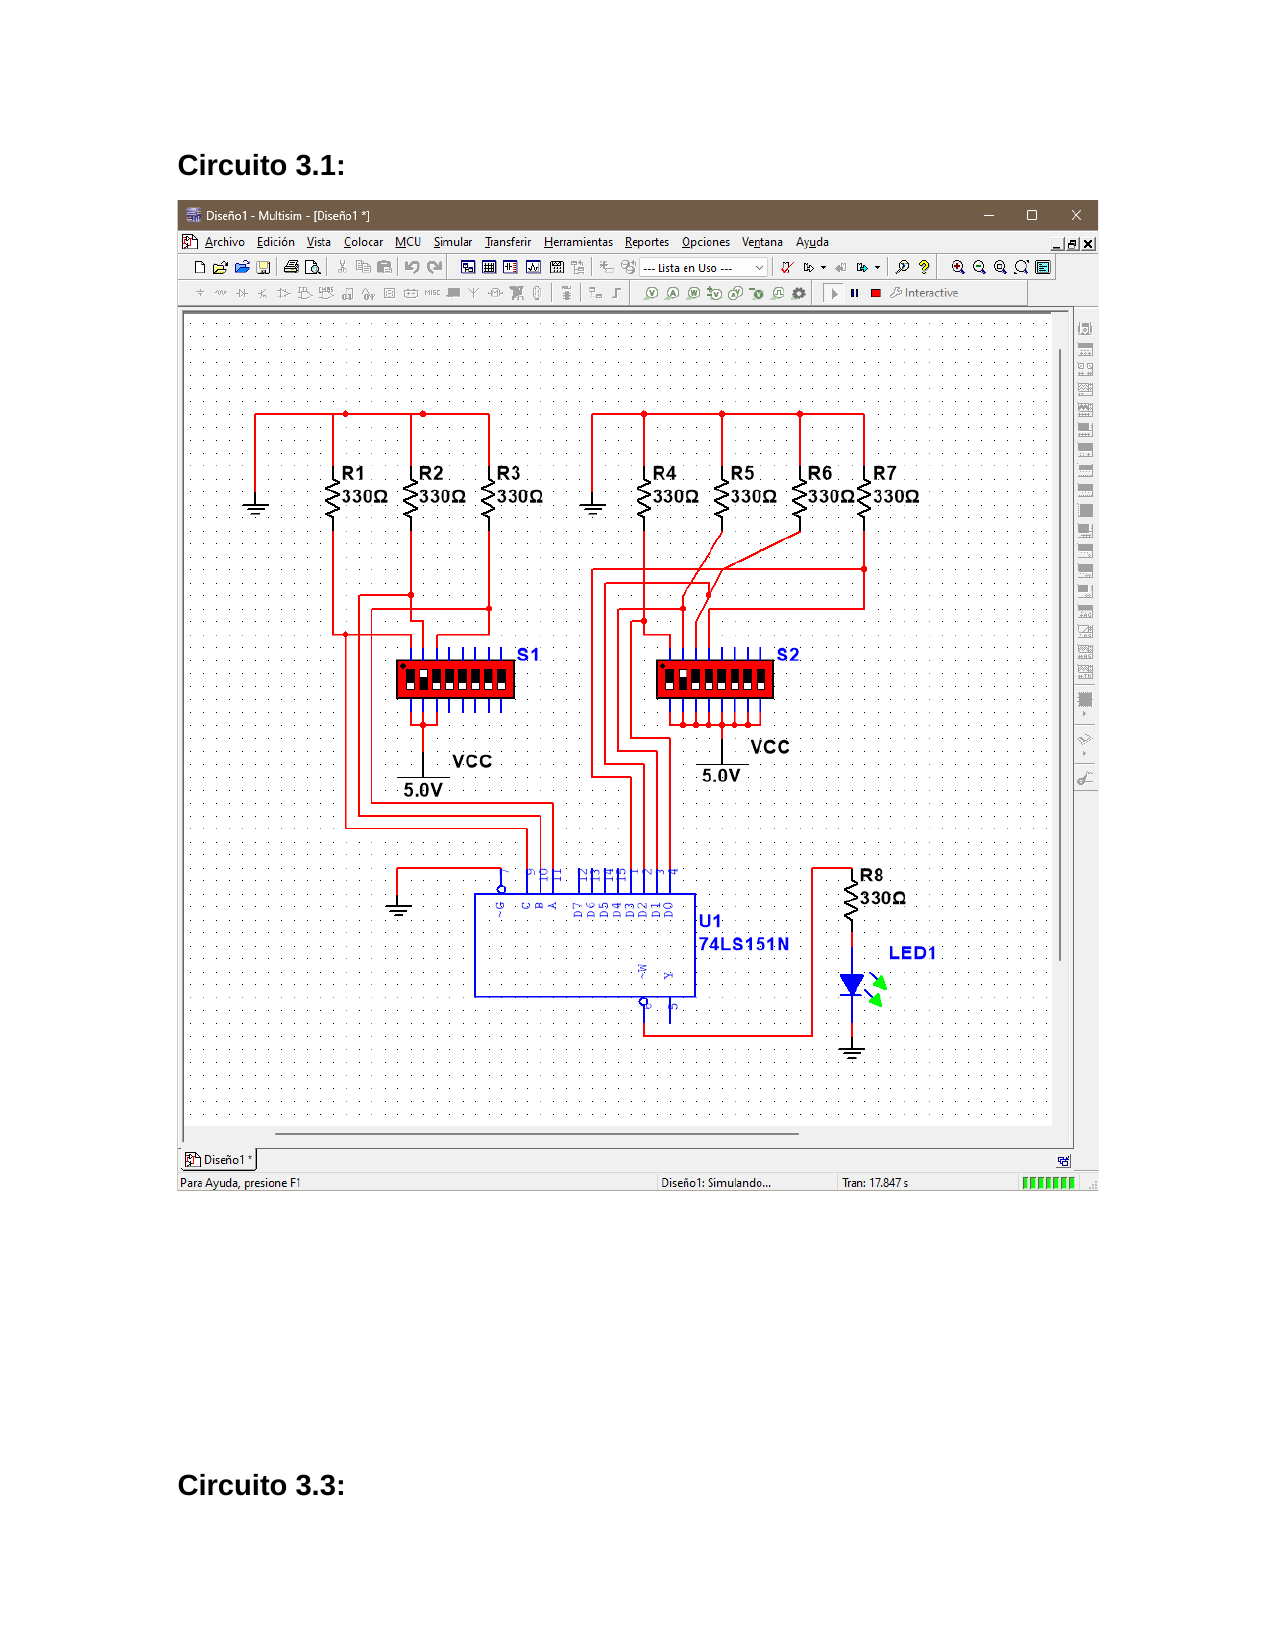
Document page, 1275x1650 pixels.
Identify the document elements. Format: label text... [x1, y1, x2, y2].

text Circuito 3.3: [177, 1468, 1098, 1501]
picture [177, 200, 1099, 1191]
text Circuito 3.1: [177, 148, 1098, 181]
